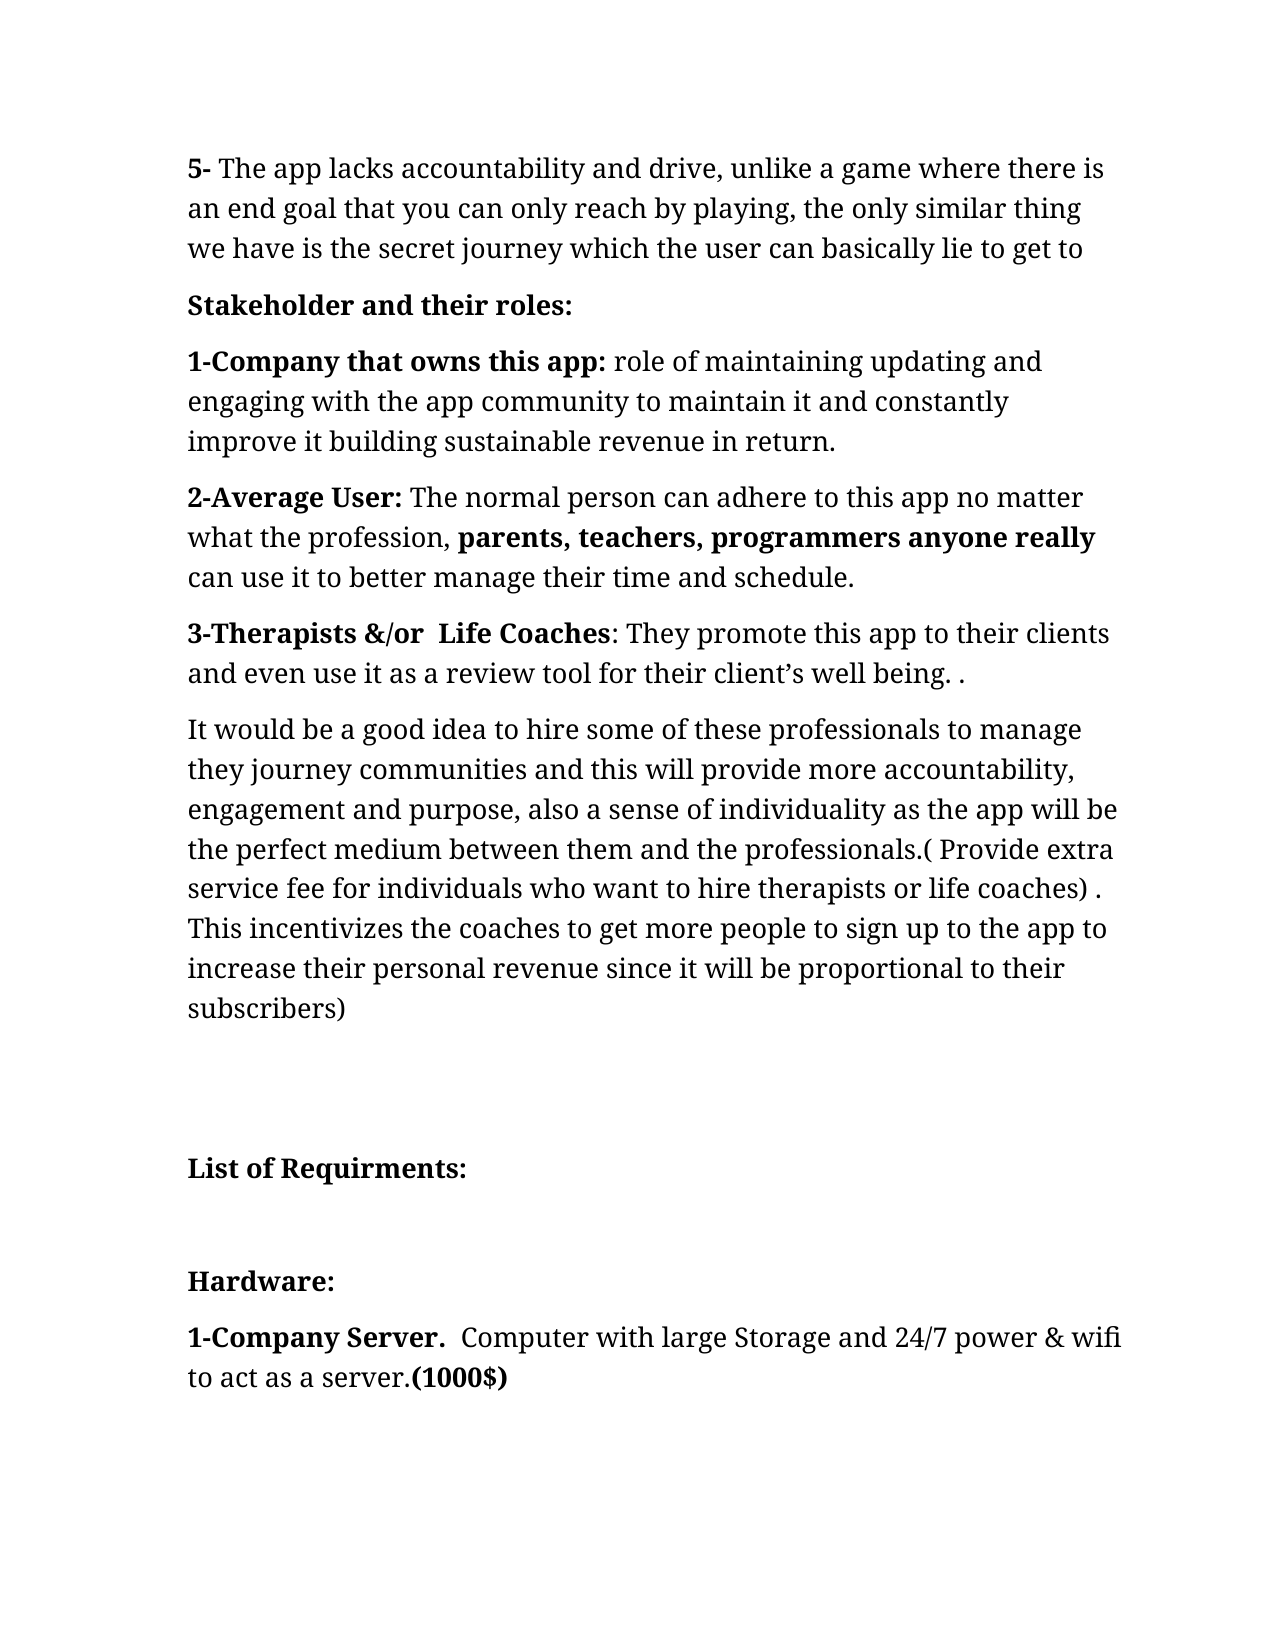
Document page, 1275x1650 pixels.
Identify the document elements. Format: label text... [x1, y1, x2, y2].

text Stakeholder and their roles: [187, 286, 1125, 323]
text It would be a good idea to hire some of these professionals to manage they journey communities and this will provide more accountability, engagement and purpose, also a sense of individuality as the app will be the perfect medium between them and the professionals.( Provide extra service fee for individuals who want to hire therapists or life coaches) . This incentivizes the coaches to get more people to sign up to the app to increase their personal revenue since it will be proportional to their subscribers) [187, 711, 1125, 1026]
text 2-Average User: The normal person can adhere to this app no matter what the profession, parents, teachers, programmers anyone really can use it to better manage their time and schedule. [187, 478, 1125, 595]
text 5- The app lacks accountability and drive, unlike a game where there is an end goal that you can only reach by playing, the only similar thing we have is the secret journey which the user can basically lie to get to [187, 150, 1125, 266]
text 3-Therapists &/or Life Coaches: They promote this app to their clients and even use it as a review tool for their client’s well being. . [187, 614, 1125, 691]
text List of Requirments: [187, 1149, 1125, 1186]
text 1-Company that owns this app: role of maintaining updating and engaging with the app community to maintain it and constantly improve it building sustainable revenue in return. [187, 342, 1125, 459]
text 1-Company Server. Computer with large Storage and 24/7 power & wifi to act as a server.(1000$) [187, 1318, 1125, 1395]
text Hardware: [187, 1262, 1125, 1299]
